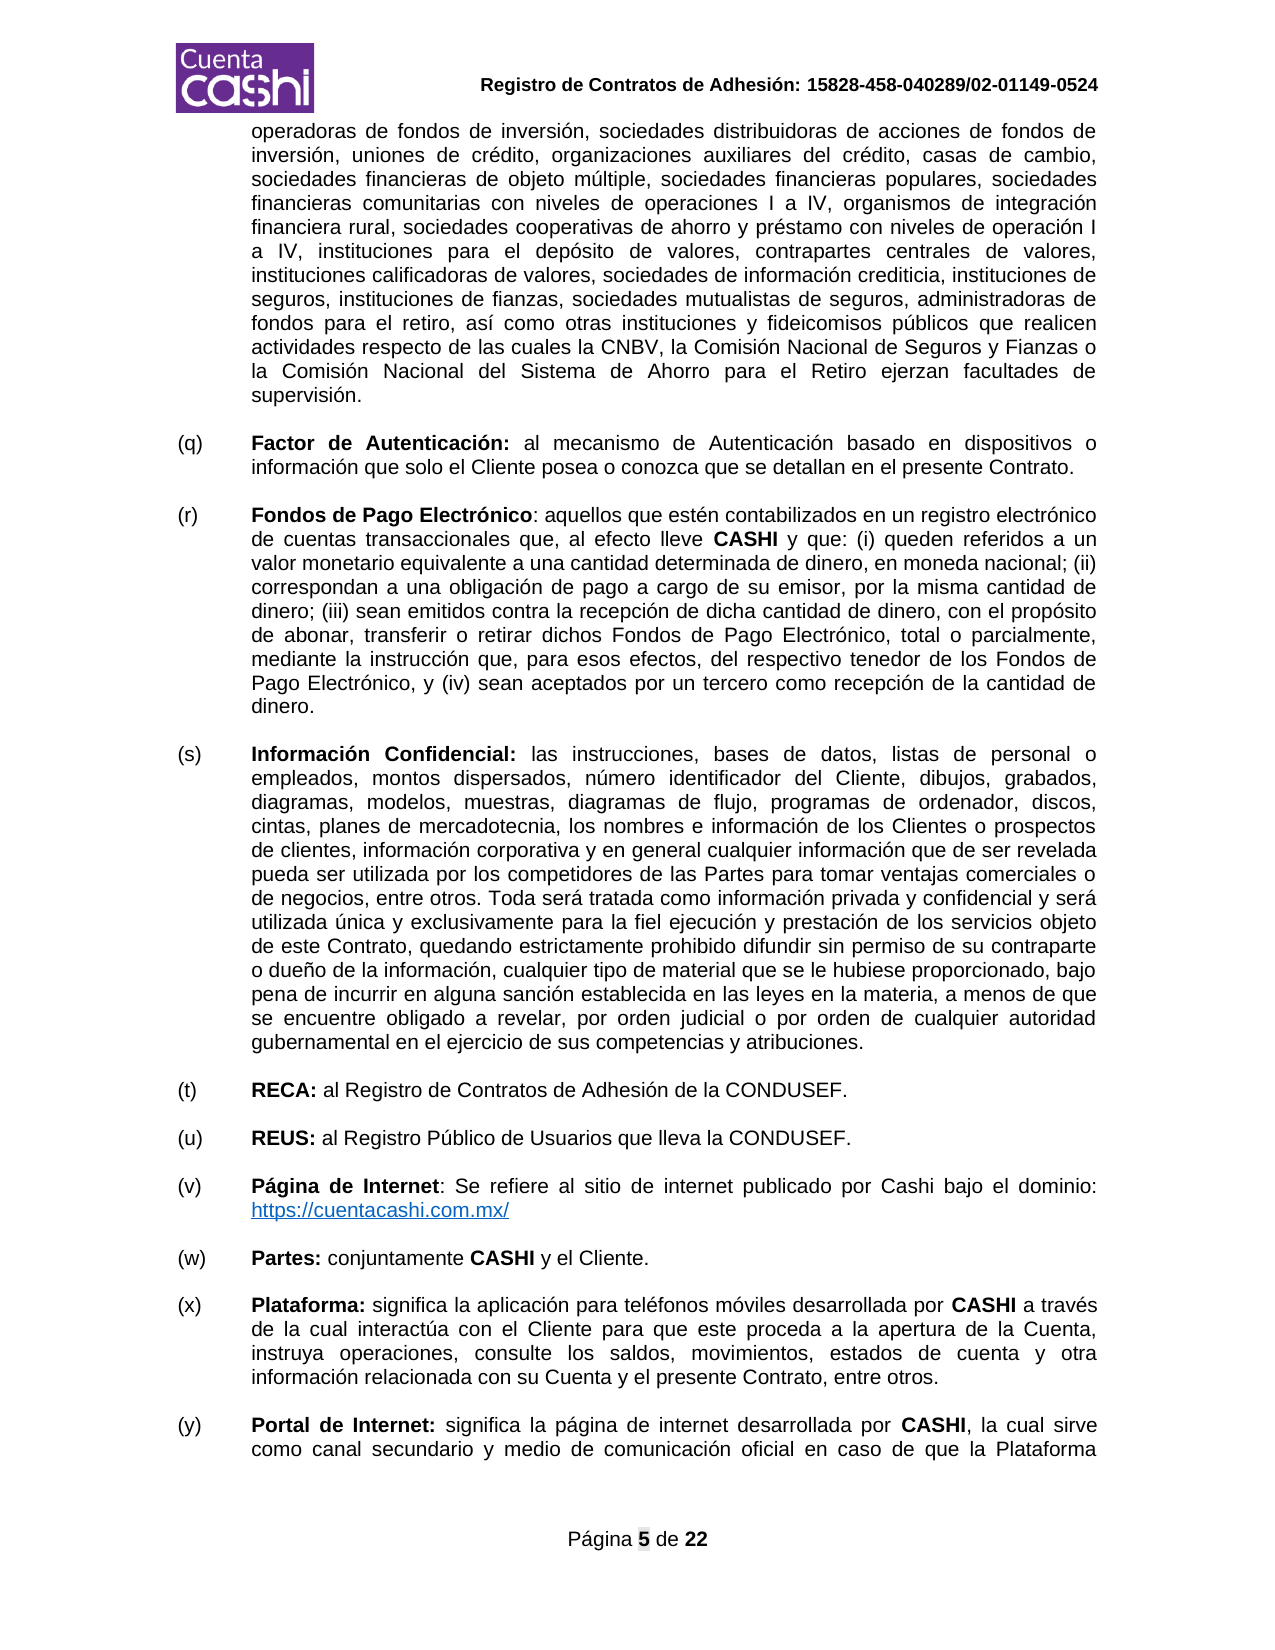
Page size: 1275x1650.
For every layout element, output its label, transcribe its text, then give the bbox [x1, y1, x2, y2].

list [177, 1413, 1098, 1461]
list RECA: al Registro de Contratos de Adhesión de la CONDUSEF. [177, 1078, 1098, 1102]
list Partes: conjuntamente CASHI y el Cliente. [177, 1245, 1098, 1269]
list REUS: al Registro Público de Usuarios que lleva la CONDUSEF. [177, 1126, 1098, 1149]
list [177, 119, 1098, 407]
list Fondos de Pago Electrónico: aquellos que estén contabilizados en un registro electrónico de cuentas transaccionales que, al efecto lleve CASHI y que: (i) queden referidos a un valor monetario equivalente a una cantidad determinada de dinero, en moneda nacional; (ii) correspondan a una obligación de pago a cargo de su emisor, por la misma cantidad de dinero; (iii) sean emitidos contra la recepción de dicha cantidad de dinero, con el propósito de abonar, transferir o retirar dichos Fondos de Pago Electrónico, total o parcialmente, mediante la instrucción que, para esos efectos, del respectivo tenedor de los Fondos de Pago Electrónico, y (iv) sean aceptados por un tercero como recepción de la cantidad de dinero. [177, 503, 1098, 718]
picture [175, 43, 315, 113]
list Página de Internet: Se refiere al sitio de internet publicado por Cashi bajo el dominio: https://cuentacashi.com.mx/ [177, 1173, 1098, 1221]
list Plataforma: significa la aplicación para teléfonos móviles desarrollada por CASHI a través de la cual interactúa con el Cliente para que este proceda a la apertura de la Cuenta, instruya operaciones, consulte los saldos, movimientos, estados de cuenta y otra información relacionada con su Cuenta y el presente Contrato, entre otros. [177, 1293, 1098, 1389]
list Información Confidencial: las instrucciones, bases de datos, listas de personal o empleados, montos dispersados, número identificador del Cliente, dibujos, grabados, diagramas, modelos, muestras, diagramas de flujo, programas de ordenador, discos, cintas, planes de mercadotecnia, los nombres e información de los Clientes o prospectos de clientes, información corporativa y en general cualquier información que de ser revelada pueda ser utilizada por los competidores de las Partes para tomar ventajas comerciales o de negocios, entre otros. Toda será tratada como información privada y confidencial y será utilizada única y exclusivamente para la fiel ejecución y prestación de los servicios objeto de este Contrato, quedando estrictamente prohibido difundir sin permiso de su contraparte o dueño de la información, cualquier tipo de material que se le hubiese proporcionado, bajo pena de incurrir en alguna sanción establecida en las leyes en la materia, a menos de que se encuentre obligado a revelar, por orden judicial o por orden de cualquier autoridad gubernamental en el ejercicio de sus competencias y atribuciones. [177, 742, 1098, 1054]
list Factor de Autenticación: al mecanismo de Autenticación basado en dispositivos o información que solo el Cliente posea o conozca que se detallan en el presente Contrato. [177, 431, 1098, 479]
